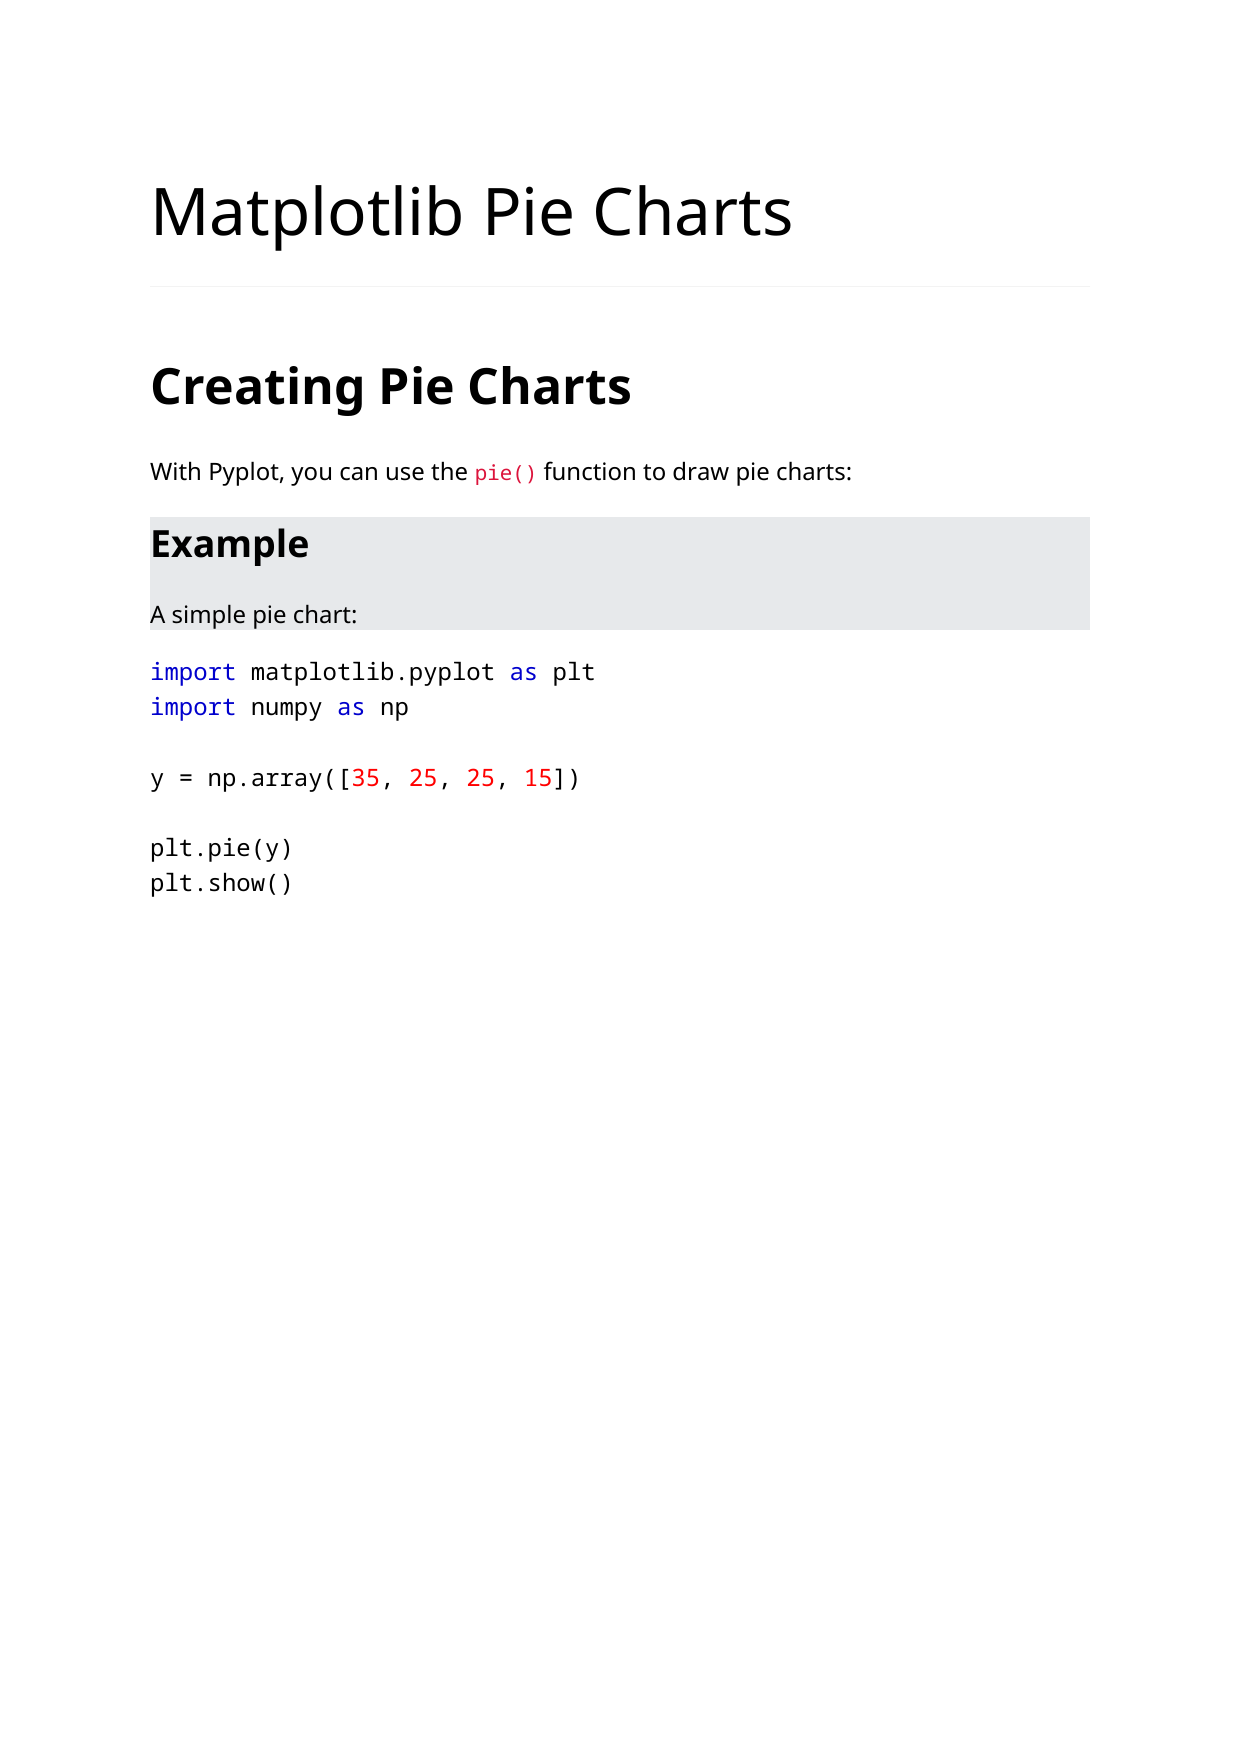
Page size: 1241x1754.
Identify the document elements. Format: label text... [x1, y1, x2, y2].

subtitle Creating Pie Charts [150, 351, 1090, 419]
text A simple pie chart: [150, 597, 1090, 630]
subtitle Example [150, 517, 1090, 568]
text import matplotlib.pyplot as plt import numpy as np y = np.array([35, 25, 25, 15]) plt.pie(y) plt.show() [150, 655, 1090, 899]
subtitle Matplotlib Pie Charts [150, 166, 1090, 255]
text With Pyplot, you can use the pie() function to draw pie charts: [150, 455, 1090, 487]
